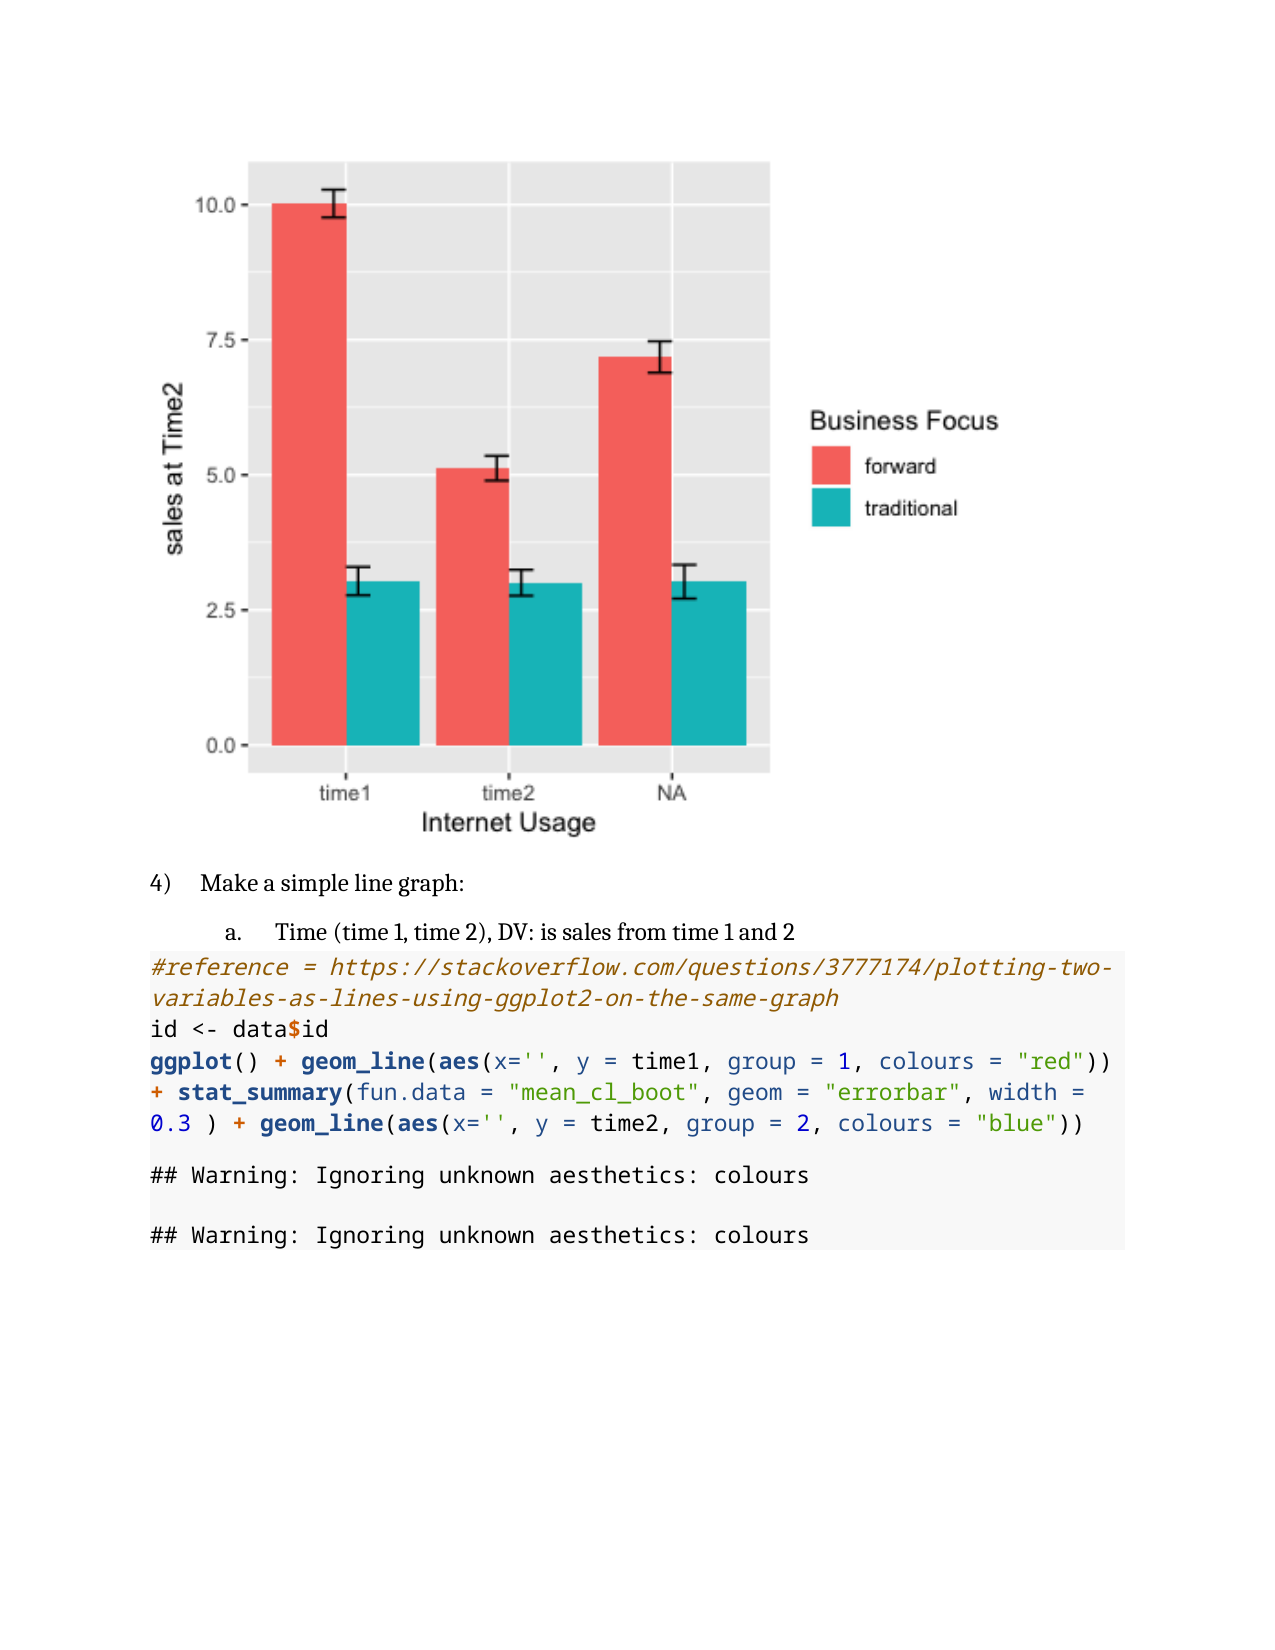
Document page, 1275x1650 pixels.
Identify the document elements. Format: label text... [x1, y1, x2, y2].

list Make a simple line graph: [150, 869, 1125, 897]
picture [150, 150, 1025, 850]
list Time (time 1, time 2), DV: is sales from time 1 and 2 [225, 918, 1125, 947]
text #reference = https://stackoverflow.com/questions/3777174/plotting-two-variables-as-lines-using-ggplot2-on-the-same-graph id <- data$id ggplot() + geom_line(aes(x='', y = time1, group = 1, colours = "red")) + stat_summary(fun.data = "mean_cl_boot", geom = "errorbar", width = 0.3 ) + geom_line(aes(x='', y = time2, group = 2, colours = "blue")) [150, 951, 1125, 1138]
text ## Warning: Ignoring unknown aesthetics: colours ## Warning: Ignoring unknown aesthetics: colours [150, 1159, 1125, 1250]
